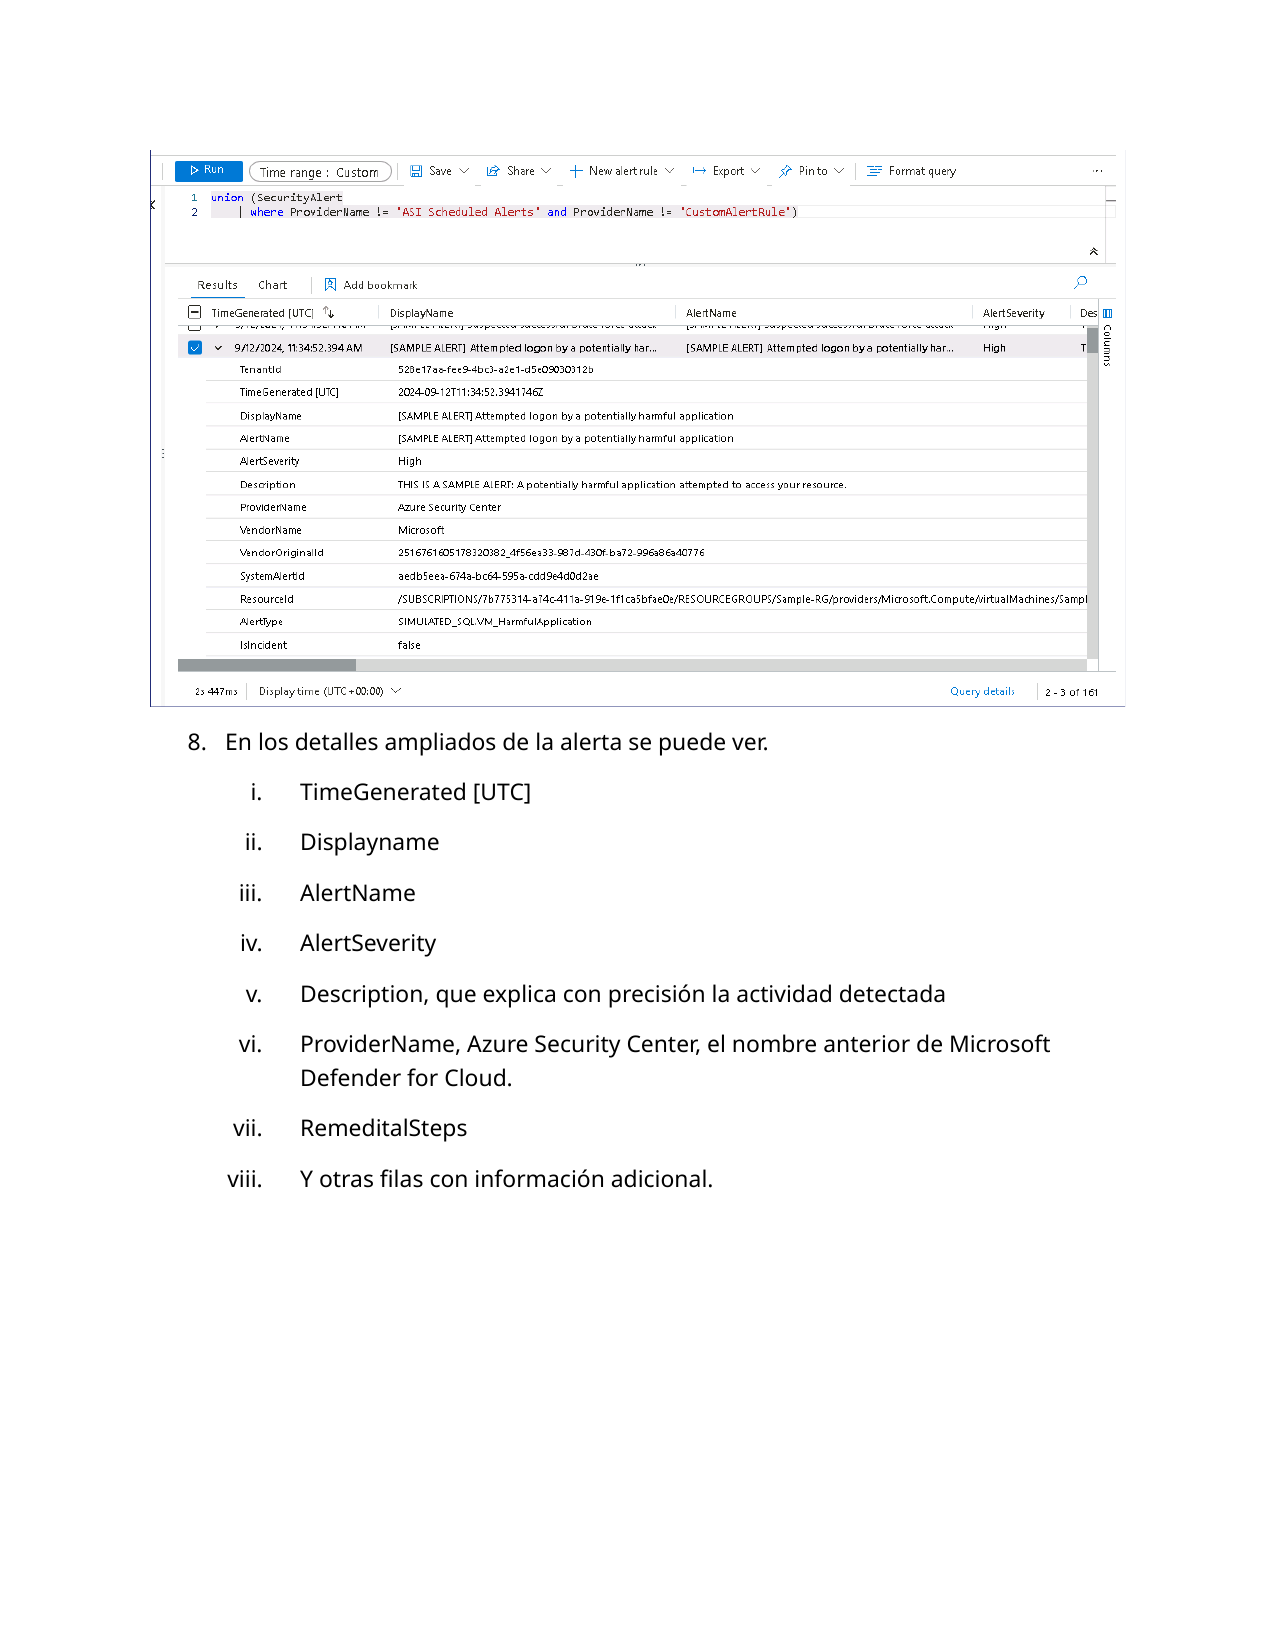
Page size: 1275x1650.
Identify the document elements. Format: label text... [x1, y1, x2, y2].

list Displayname [262, 826, 1125, 858]
list En los detalles ampliados de la alerta se puede ver. [187, 726, 1125, 757]
picture [150, 150, 1125, 707]
list AlertSeverity [262, 927, 1125, 958]
list Description, que explica con precisión la actividad detectada [262, 978, 1125, 1009]
list Y otras filas con información adicional. [262, 1163, 1125, 1194]
list AlertName [262, 877, 1125, 908]
list TimeGenerated [UTC] [262, 776, 1125, 807]
list RemeditalSteps [262, 1112, 1125, 1143]
list ProviderName, Azure Security Center, el nombre anterior de Microsoft Defender for Cloud. [262, 1028, 1125, 1093]
